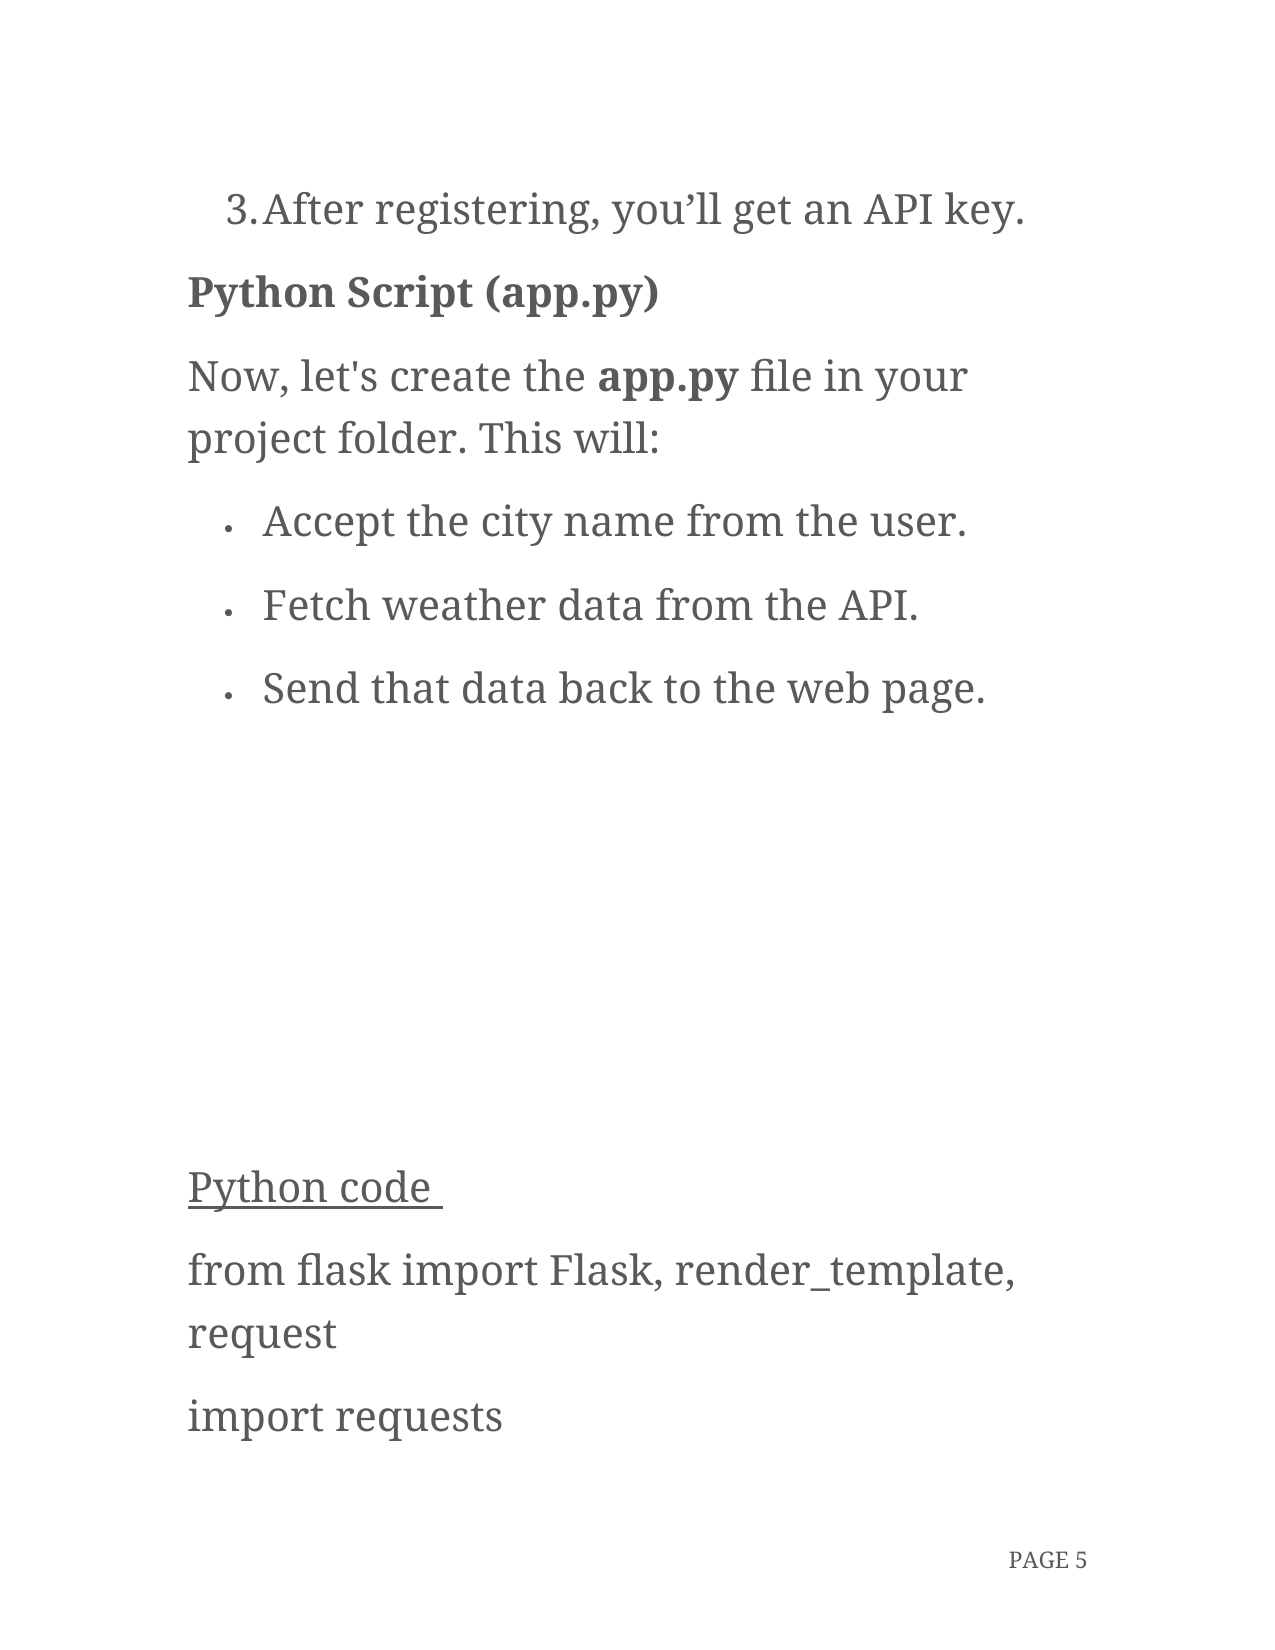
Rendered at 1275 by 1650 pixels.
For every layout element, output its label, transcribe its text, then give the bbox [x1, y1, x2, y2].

text from flask import Flask, render_template, request [187, 1241, 1087, 1360]
list Accept the city name from the user. [225, 492, 1087, 549]
text Now, let's create the app.py file in your project folder. This will: [187, 346, 1087, 466]
text import requests [187, 1387, 1087, 1443]
list Fetch weather data from the API. [225, 575, 1087, 632]
text Python code [187, 1158, 1087, 1215]
list After registering, you’ll get an API key. [225, 180, 1087, 237]
text Python Script (app.py) [187, 263, 1087, 320]
list Send that data back to the web page. [225, 658, 1087, 715]
